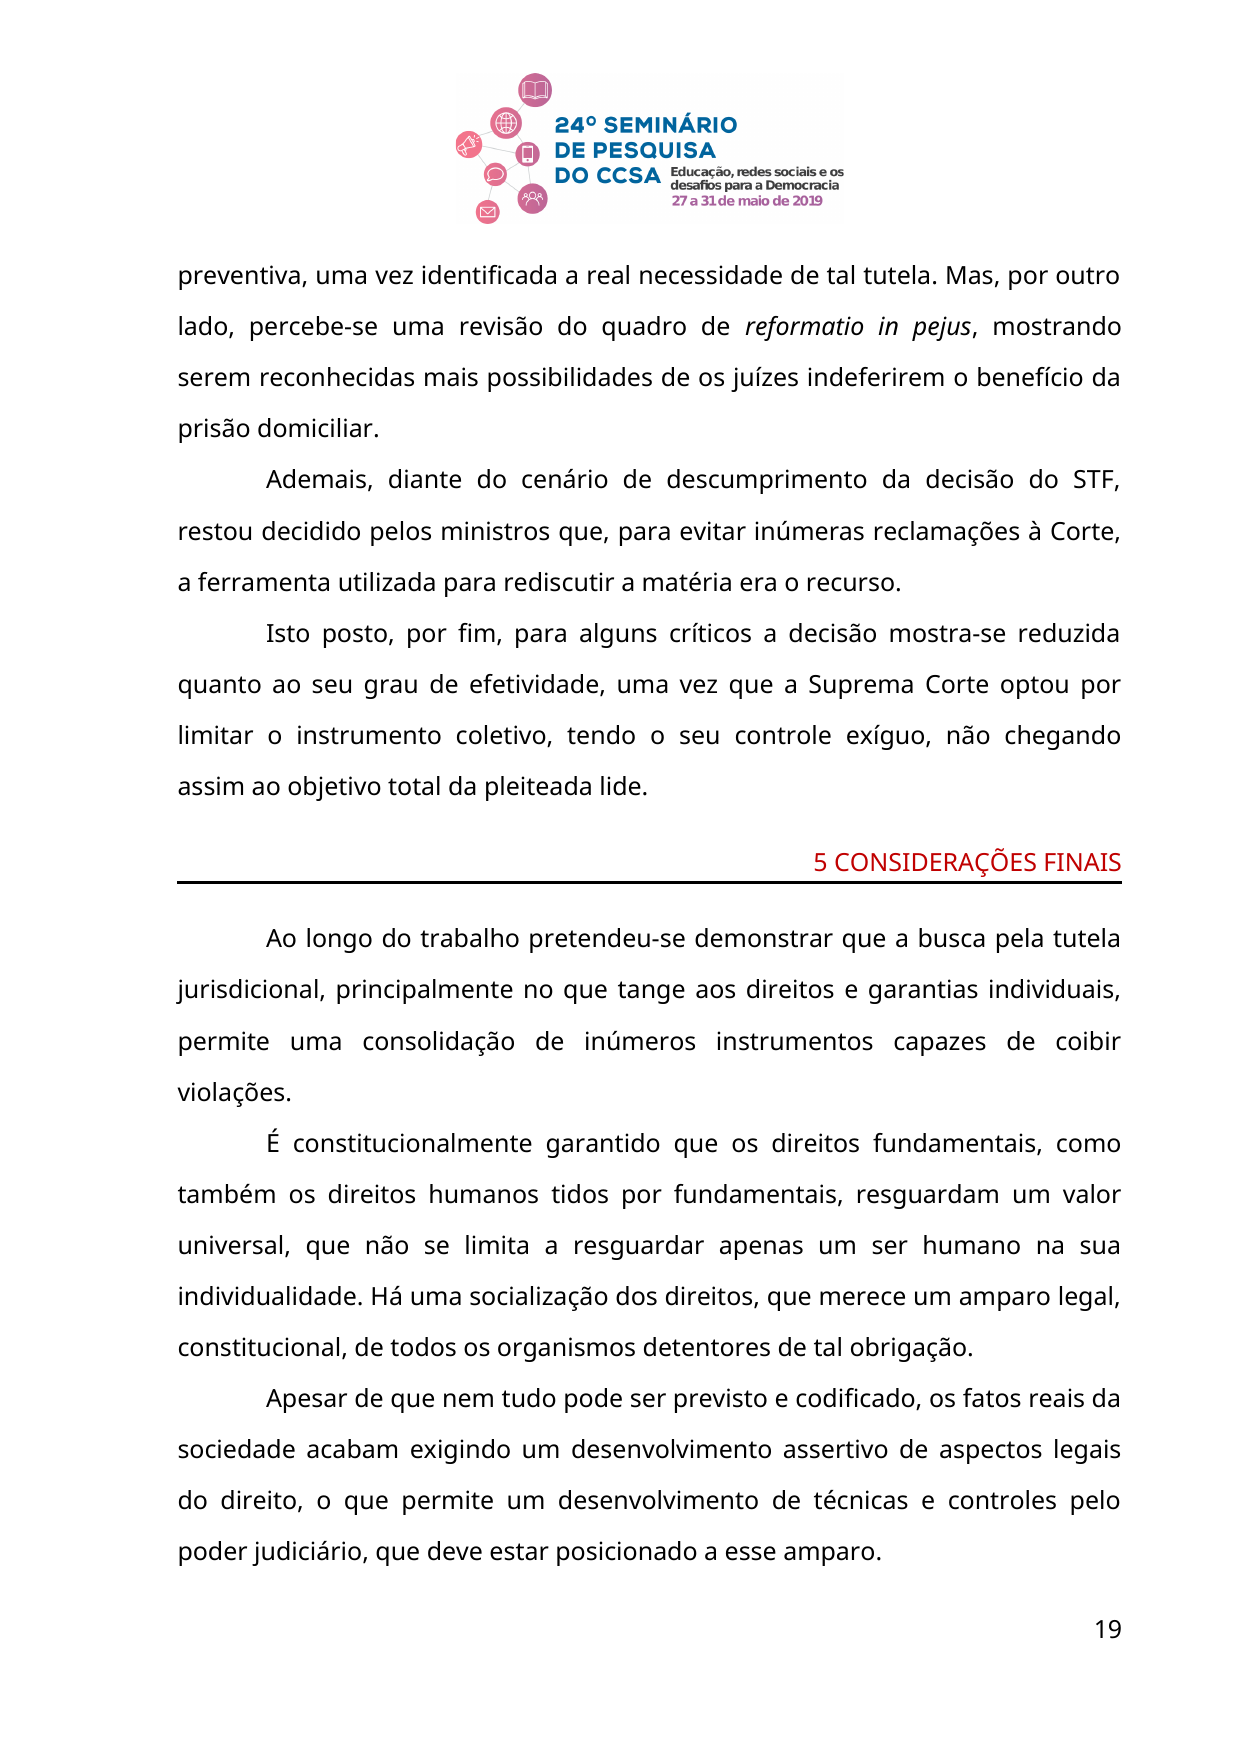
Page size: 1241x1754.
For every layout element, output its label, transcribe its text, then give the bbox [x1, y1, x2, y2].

text É constitucionalmente garantido que os direitos fundamentais, como também os direitos humanos tidos por fundamentais, resguardam um valor universal, que não se limita a resguardar apenas um ser humano na sua individualidade. Há uma socialização dos direitos, que merece um amparo legal, constitucional, de todos os organismos detentores de tal obrigação. [177, 1125, 1122, 1363]
text Ao longo do trabalho pretendeu-se demonstrar que a busca pela tutela jurisdicional, principalmente no que tange aos direitos e garantias individuais, permite uma consolidação de inúmeros instrumentos capazes de coibir violações. [177, 921, 1122, 1108]
text Ademais, diante do cenário de descumprimento da decisão do STF, restou decidido pelos ministros que, para evitar inúmeras reclamações à Corte, a ferramenta utilizada para rediscutir a matéria era o recurso. [177, 462, 1122, 598]
picture [455, 73, 844, 224]
text Apesar de que nem tudo pode ser previsto e codificado, os fatos reais da sociedade acabam exigindo um desenvolvimento assertivo de aspectos legais do direito, o que permite um desenvolvimento de técnicas e controles pelo poder judiciário, que deve estar posicionado a esse amparo. [177, 1381, 1122, 1568]
text Isto posto, por fim, para alguns críticos a decisão mostra-se reduzida quanto ao seu grau de efetividade, uma vez que a Suprema Corte optou por limitar o instrumento coletivo, tendo o seu controle exíguo, não chegando assim ao objetivo total da pleiteada lide. [177, 615, 1122, 802]
subtitle 5 Considerações finais [177, 844, 1122, 881]
